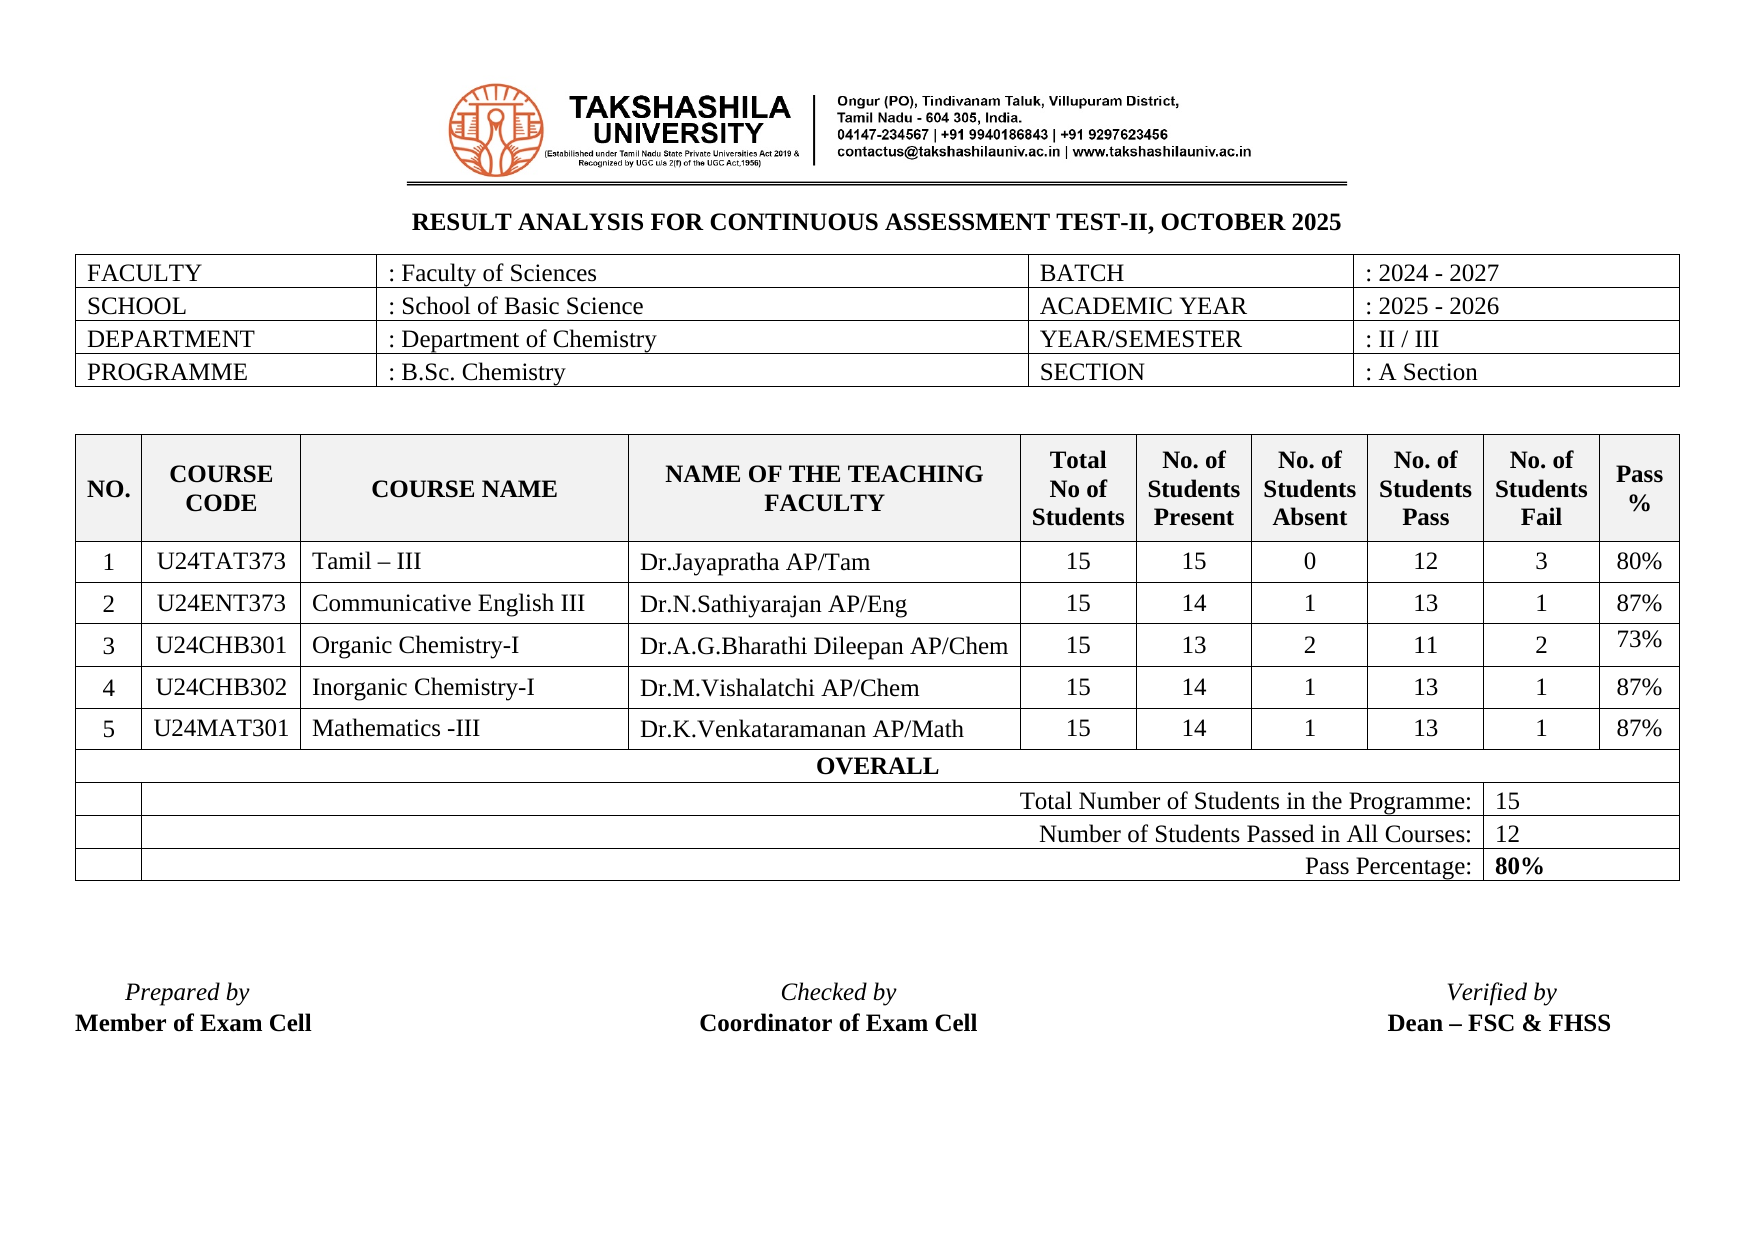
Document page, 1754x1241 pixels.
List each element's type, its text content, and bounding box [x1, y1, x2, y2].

table_cell 12 [1484, 816, 1679, 847]
table_cell 1 [1484, 709, 1599, 749]
text RESULT ANALYSIS FOR CONTINUOUS ASSESSMENT TEST-II, OCTOBER 2025 [75, 207, 1679, 235]
table_header No. of Students Pass [1368, 435, 1483, 541]
table_cell [76, 783, 141, 814]
table_header NAME OF THE TEACHING FACULTY [629, 435, 1020, 541]
table_cell 80% [1484, 849, 1679, 880]
table_header FACULTY [76, 255, 376, 287]
table_cell ACADEMIC YEAR [1029, 288, 1353, 320]
table_cell U24CHB301 [142, 624, 300, 666]
table_cell Organic Chemistry-I [301, 624, 628, 666]
table_cell U24MAT301 [142, 709, 300, 749]
table_header No. of Students Absent [1252, 435, 1367, 541]
table_cell [76, 816, 141, 847]
table_cell Dr.K.Venkataramanan AP/Math [629, 709, 1020, 749]
table_cell YEAR/SEMESTER [1029, 321, 1353, 353]
table_cell Communicative English III [301, 583, 628, 623]
table_cell DEPARTMENT [76, 321, 376, 353]
text Member of Exam Cell Coordinator of Exam Cell Dean – FSC & FHSS [75, 1008, 1679, 1036]
table_cell PROGRAMME [76, 354, 376, 386]
table_cell U24ENT373 [142, 583, 300, 623]
table_cell 15 [1021, 624, 1136, 666]
table_cell 1 [1484, 667, 1599, 708]
table_cell Number of Students Passed in All Courses: [142, 816, 1483, 847]
table_cell 87% [1600, 667, 1679, 708]
table_cell 1 [1252, 667, 1367, 708]
table_cell 13 [1137, 624, 1251, 666]
picture [406, 75, 1348, 188]
text Prepared by Checked by Verified by [75, 977, 1679, 1005]
table_cell SECTION [1029, 354, 1353, 386]
table_cell Tamil – III [301, 542, 628, 582]
table_header : Faculty of Sciences [377, 255, 1028, 287]
table_cell Dr.N.Sathiyarajan AP/Eng [629, 583, 1020, 623]
table_header : 2024 - 2027 [1354, 255, 1679, 287]
table_cell : School of Basic Science [377, 288, 1028, 320]
table_cell SCHOOL [76, 288, 376, 320]
table_cell 0 [1252, 542, 1367, 582]
table_cell : Department of Chemistry [377, 321, 1028, 353]
table_cell 13 [1368, 709, 1483, 749]
table_cell 2 [1484, 624, 1599, 666]
table_cell Dr.M.Vishalatchi AP/Chem [629, 667, 1020, 708]
table_cell Total Number of Students in the Programme: [142, 783, 1483, 814]
table_header No. of Students Present [1137, 435, 1251, 541]
table_cell 73% [1600, 624, 1679, 666]
table_cell 14 [1137, 583, 1251, 623]
table_cell : B.Sc. Chemistry [377, 354, 1028, 386]
table_cell 15 [1021, 709, 1136, 749]
table_cell 12 [1368, 542, 1483, 582]
table_cell Mathematics -III [301, 709, 628, 749]
table_cell 1 [1252, 583, 1367, 623]
table_cell 13 [1368, 667, 1483, 708]
table_cell 87% [1600, 583, 1679, 623]
table_cell 2 [1252, 624, 1367, 666]
table_cell 5 [76, 709, 141, 749]
table_cell 15 [1021, 667, 1136, 708]
table_cell 1 [1484, 583, 1599, 623]
table_header No. of Students Fail [1484, 435, 1599, 541]
table_cell 1 [76, 542, 141, 582]
table_header COURSE CODE [142, 435, 300, 541]
table_cell 80% [1600, 542, 1679, 582]
table_cell 4 [76, 667, 141, 708]
table_cell 14 [1137, 667, 1251, 708]
table_cell U24TAT373 [142, 542, 300, 582]
table_header Total No of Students [1021, 435, 1136, 541]
table_cell OVERALL [76, 750, 1679, 782]
table_cell 3 [1484, 542, 1599, 582]
table_cell : A Section [1354, 354, 1679, 386]
table_cell Dr.A.G.Bharathi Dileepan AP/Chem [629, 624, 1020, 666]
table_cell Dr.Jayapratha AP/Tam [629, 542, 1020, 582]
table_cell 87% [1600, 709, 1679, 749]
table_cell 15 [1137, 542, 1251, 582]
table_cell [76, 849, 141, 880]
table_header COURSE NAME [301, 435, 628, 541]
table_cell U24CHB302 [142, 667, 300, 708]
table_cell Inorganic Chemistry-I [301, 667, 628, 708]
table_cell 1 [1252, 709, 1367, 749]
table_cell 15 [1021, 542, 1136, 582]
table_cell : II / III [1354, 321, 1679, 353]
table_cell 3 [76, 624, 141, 666]
table_cell 14 [1137, 709, 1251, 749]
table_cell 13 [1368, 583, 1483, 623]
table_cell Pass Percentage: [142, 849, 1483, 880]
table_cell 15 [1021, 583, 1136, 623]
table_header BATCH [1029, 255, 1353, 287]
table_cell 11 [1368, 624, 1483, 666]
table_header NO. [76, 435, 141, 541]
table_header Pass % [1600, 435, 1679, 541]
table_cell 15 [1484, 783, 1679, 814]
table_cell 2 [76, 583, 141, 623]
table_cell : 2025 - 2026 [1354, 288, 1679, 320]
